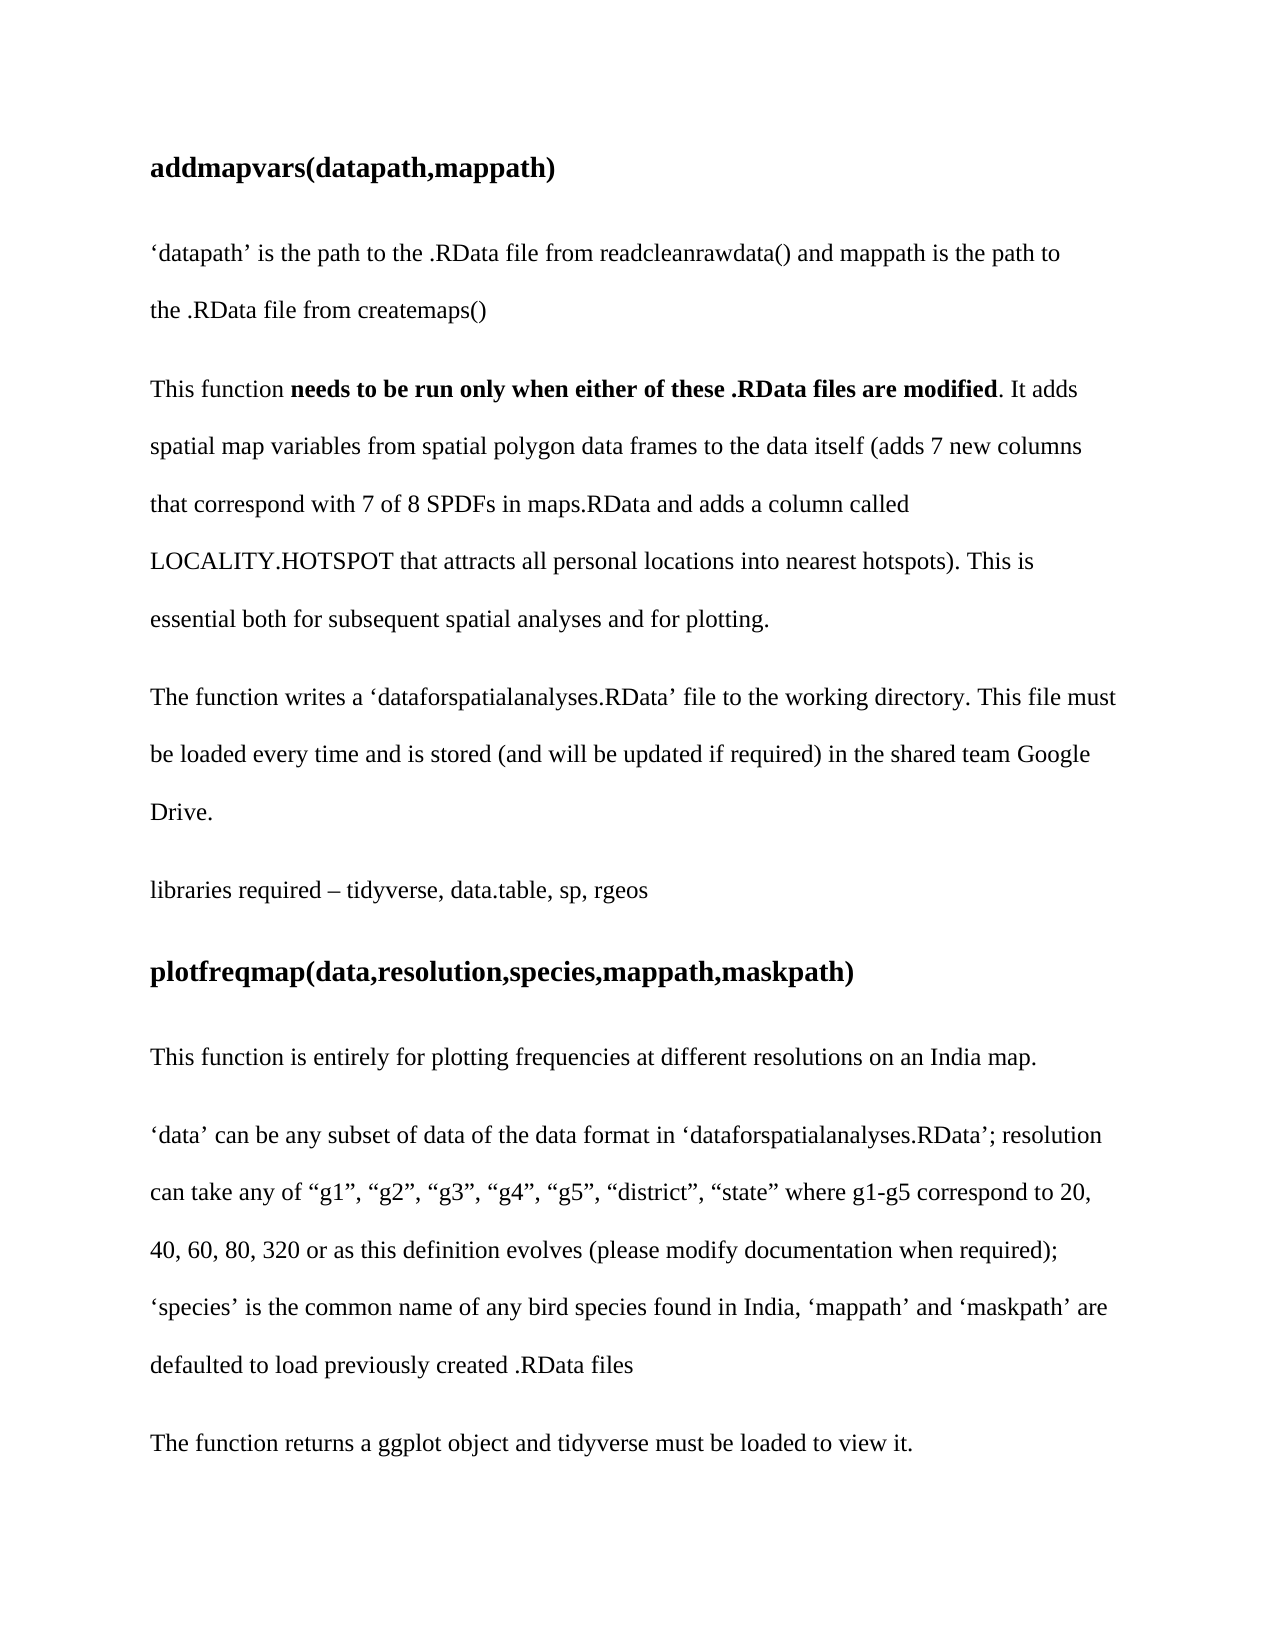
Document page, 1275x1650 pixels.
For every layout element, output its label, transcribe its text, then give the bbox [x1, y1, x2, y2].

text The function writes a ‘dataforspatialanalyses.RData’ file to the working directory. This file must be loaded every time and is stored (and will be updated if required) in the shared team Google Drive. [150, 682, 1125, 826]
text The function returns a ggplot object and tidyverse must be loaded to view it. [150, 1428, 1125, 1457]
text addmapvars(datapath,mappath) [150, 150, 1125, 183]
text ‘data’ can be any subset of data of the data format in ‘dataforspatialanalyses.RData’; resolution can take any of “g1”, “g2”, “g3”, “g4”, “g5”, “district”, “state” where g1-g5 correspond to 20, 40, 60, 80, 320 or as this definition evolves (please modify documentation when required); ‘species’ is the common name of any bird species found in India, ‘mappath’ and ‘maskpath’ are defaulted to load previously created .RData files [150, 1120, 1125, 1379]
text This function is entirely for plotting frequencies at different resolutions on an India map. [150, 1042, 1125, 1070]
text ‘datapath’ is the path to the .RData file from readcleanrawdata() and mappath is the path to the .RData file from createmaps() [150, 238, 1125, 324]
text plotfreqmap(data,resolution,species,mappath,maskpath) [150, 954, 1125, 987]
text This function needs to be run only when either of these .RData files are modified. It adds spatial map variables from spatial polygon data frames to the data itself (adds 7 new columns that correspond with 7 of 8 SPDFs in maps.RData and adds a column called LOCALITY.HOTSPOT that attracts all personal locations into nearest hotspots). This is essential both for subsequent spatial analyses and for plotting. [150, 374, 1125, 632]
text libraries required – tidyverse, data.table, sp, rgeos [150, 875, 1125, 904]
